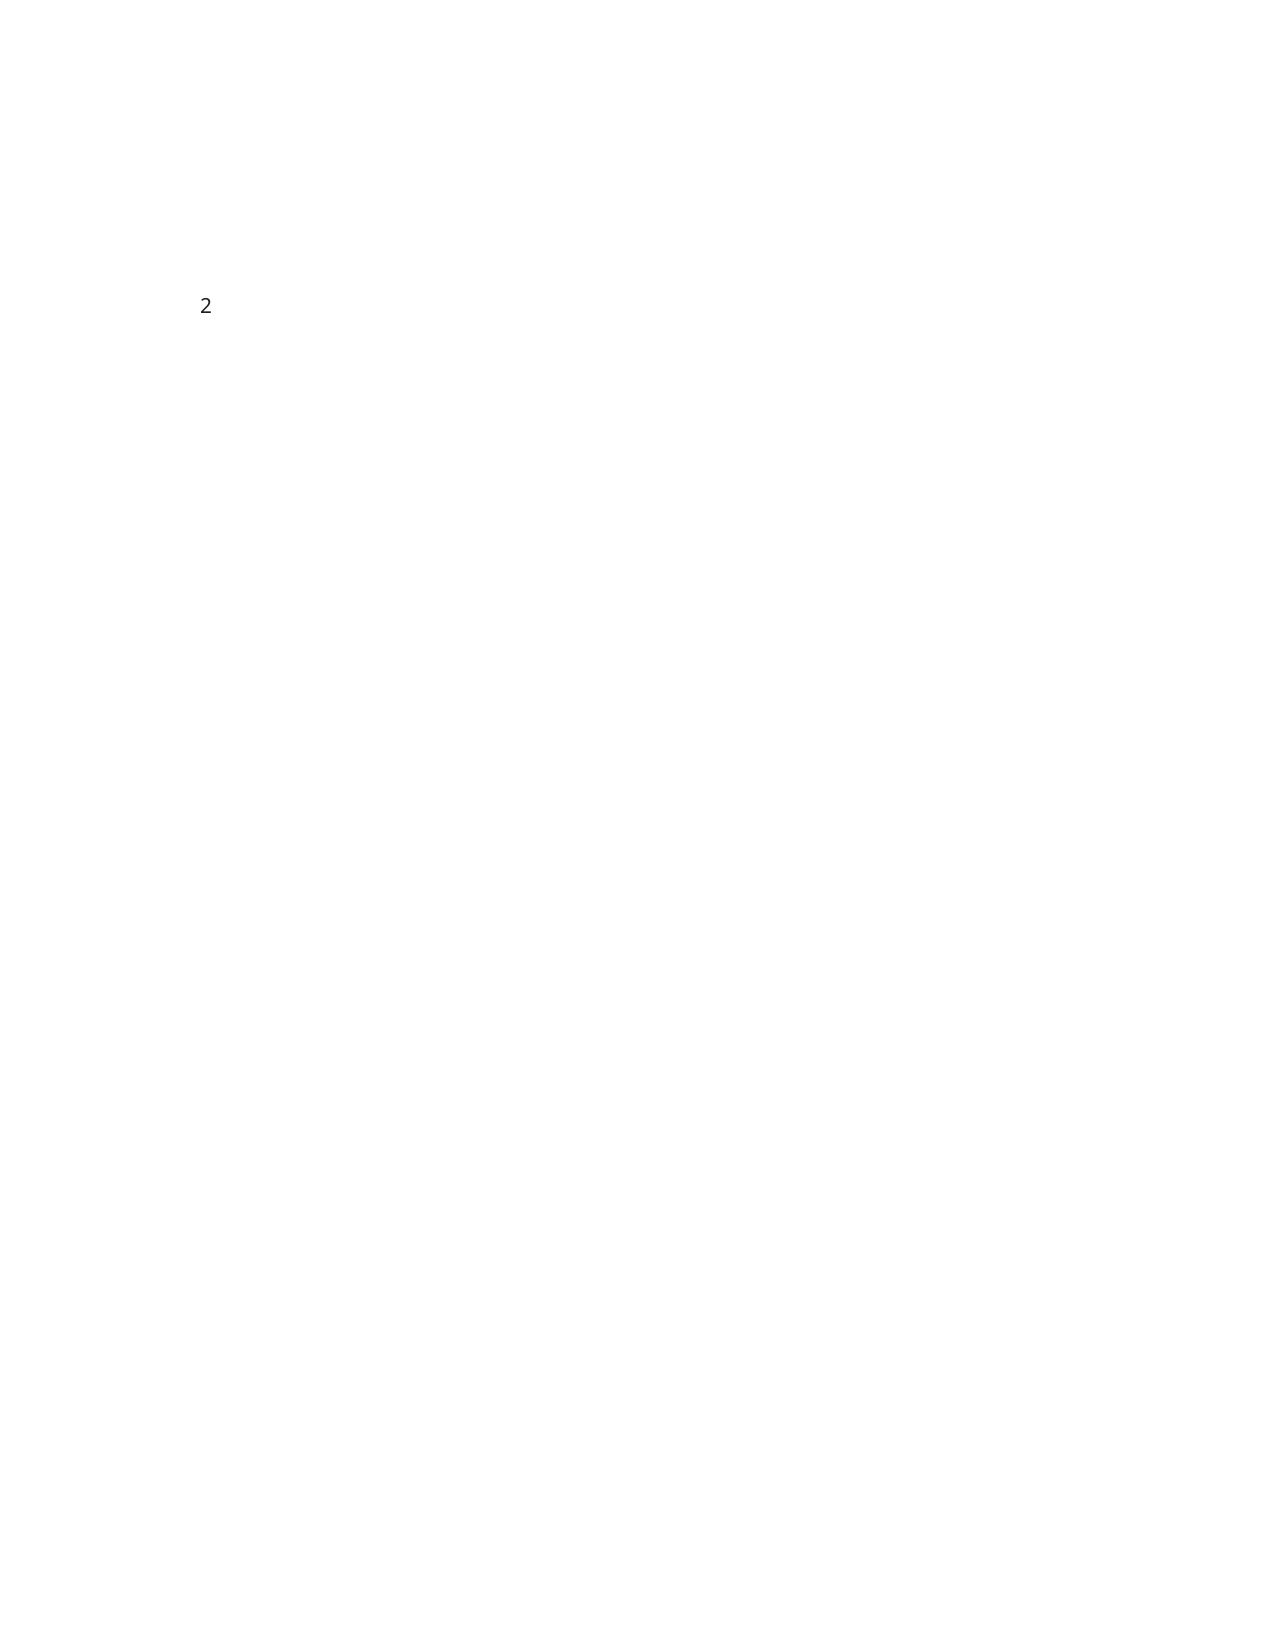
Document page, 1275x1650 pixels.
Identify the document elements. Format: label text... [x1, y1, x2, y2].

text 2 [200, 291, 1087, 320]
